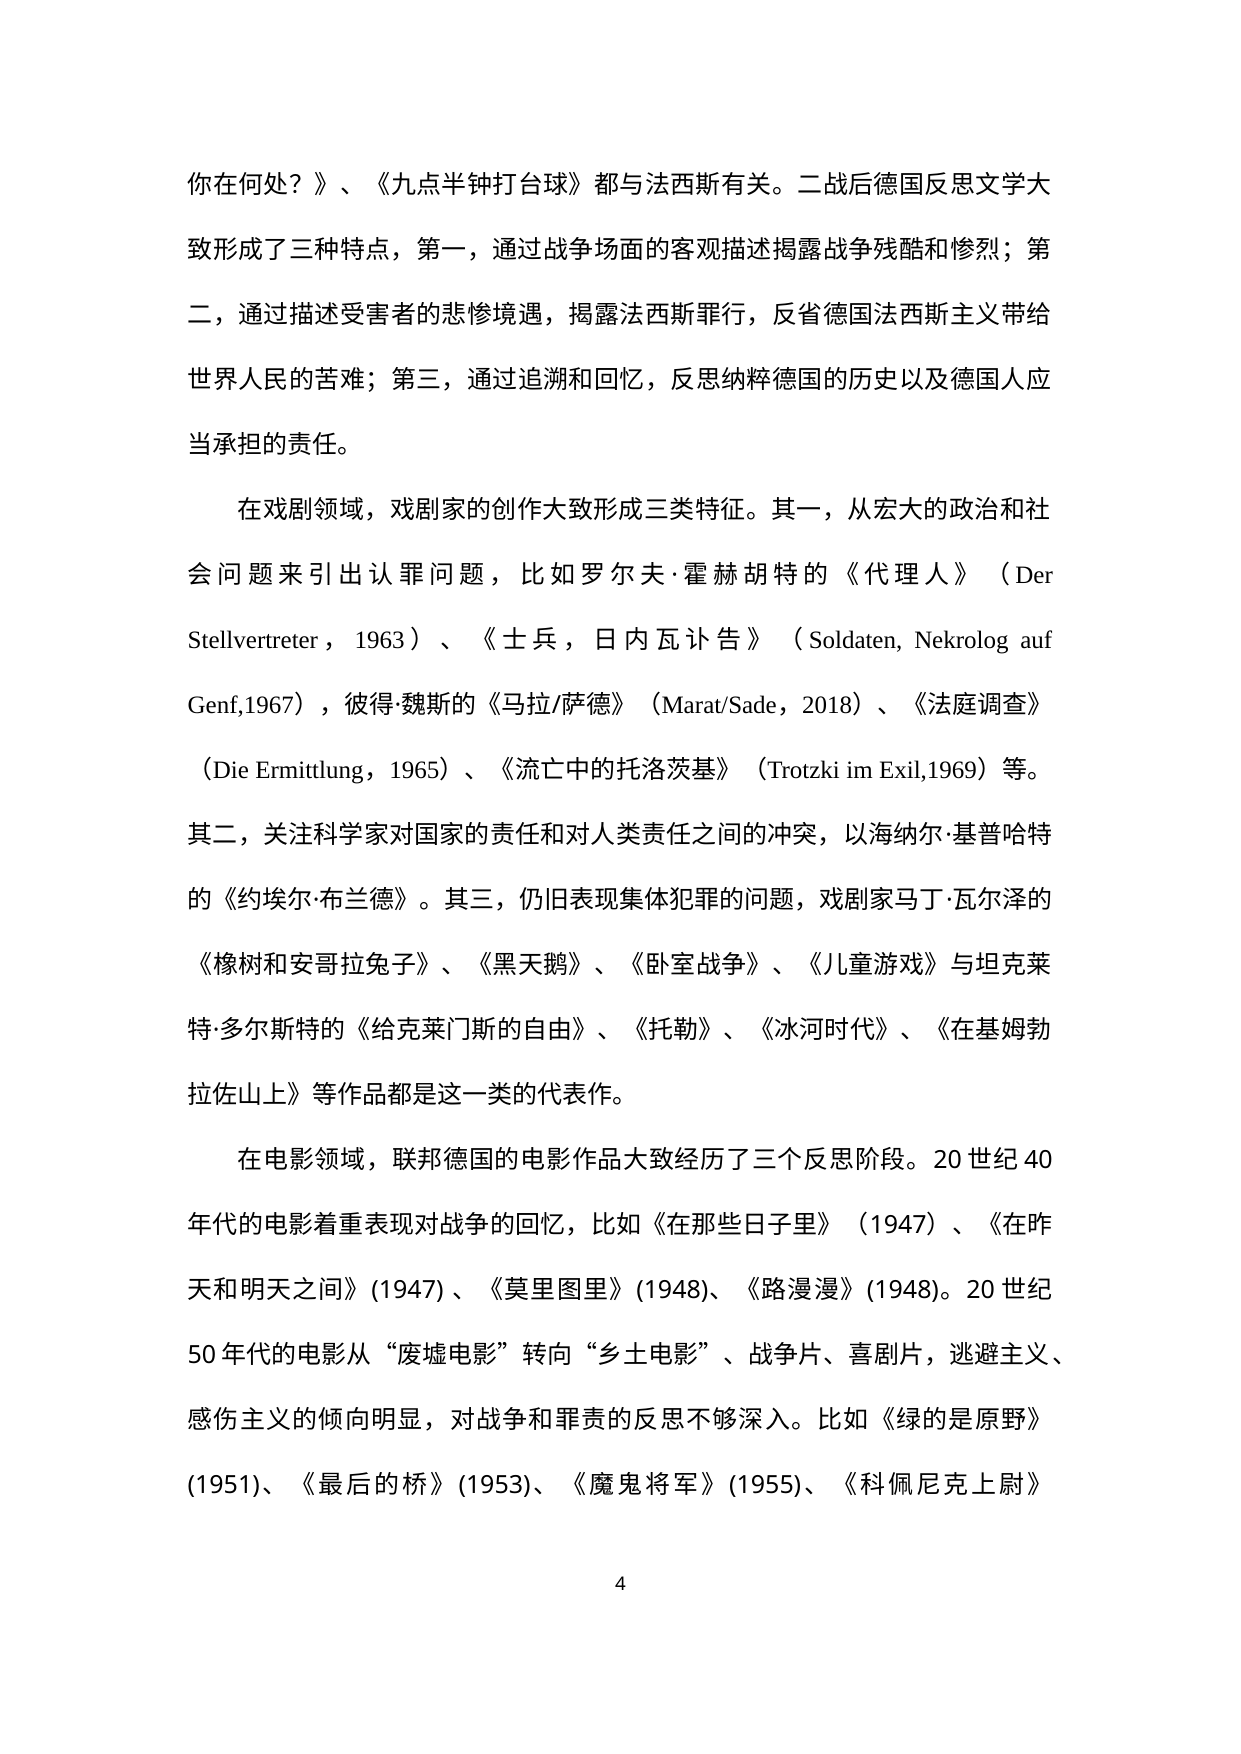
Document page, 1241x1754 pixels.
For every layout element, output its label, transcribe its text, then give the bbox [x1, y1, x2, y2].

text 在戏剧领域，戏剧家的创作大致形成三类特征。其一，从宏大的政治和社会问题来引出认罪问题，比如罗尔夫·霍赫胡特的《代理人》（Der Stellvertreter，1963）、《士兵，日内瓦讣告》（Soldaten, Nekrolog auf Genf,1967），彼得·魏斯的《马拉/萨德》（Marat/Sade，2018）、《法庭调查》（Die Ermittlung，1965）、《流亡中的托洛茨基》（Trotzki im Exil,1969）等。其二，关注科学家对国家的责任和对人类责任之间的冲突，以海纳尔·基普哈特的《约埃尔·布兰德》。其三，仍旧表现集体犯罪的问题，戏剧家马丁·瓦尔泽的《橡树和安哥拉兔子》、《黑天鹅》、《卧室战争》、《儿童游戏》与坦克莱特·多尔斯特的《给克莱门斯的自由》、《托勒》、《冰河时代》、《在基姆勃拉佐山上》等作品都是这一类的代表作。 [187, 475, 1053, 1125]
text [187, 150, 1053, 475]
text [187, 1125, 1053, 1515]
